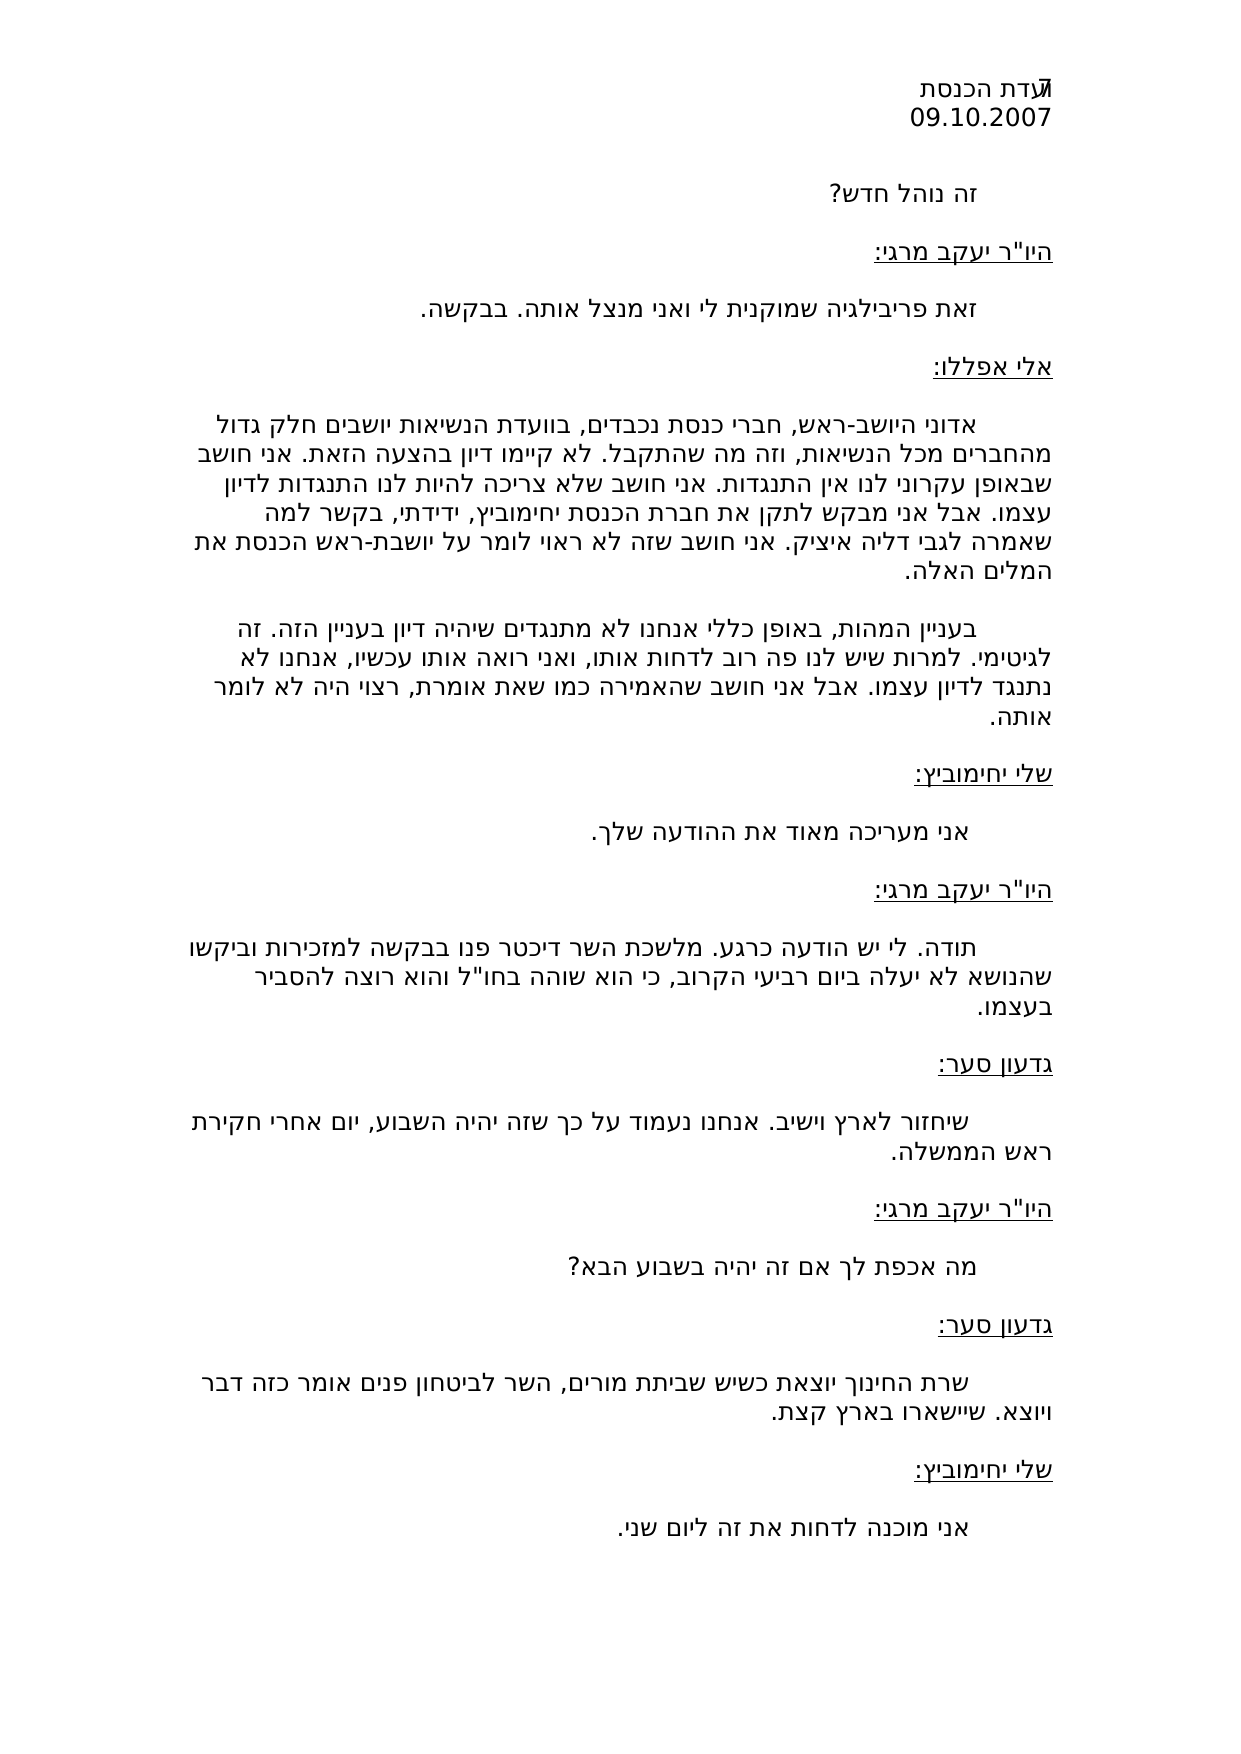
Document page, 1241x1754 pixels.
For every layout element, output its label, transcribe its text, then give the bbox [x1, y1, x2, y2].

text בעניין המהות, באופן כללי אנחנו לא מתנגדים שיהיה דיון בעניין הזה. זה לגיטימי. למרות שיש לנו פה רוב לדחות אותו, ואני רואה אותו עכשיו, אנחנו לא נתנגד לדיון עצמו. אבל אני חושב שהאמירה כמו שאת אומרת, רצוי היה לא לומר אותה. [187, 614, 1053, 731]
text אני מוכנה לדחות את זה ליום שני. [187, 1513, 1053, 1542]
text מה אכפת לך אם זה יהיה בשבוע הבא? [187, 1252, 1053, 1282]
text אני מעריכה מאוד את ההודעה שלך. [187, 817, 1053, 847]
text היו"ר יעקב מרגי: [187, 875, 1053, 904]
text שרת החינוך יוצאת כשיש שביתת מורים, השר לביטחון פנים אומר כזה דבר ויוצא. שיישארו בארץ קצת. [187, 1368, 1053, 1427]
text היו"ר יעקב מרגי: [187, 1194, 1053, 1224]
subtitle שלי יחימוביץ: [187, 759, 1053, 789]
text גדעון סער: [187, 1310, 1053, 1339]
text אדוני היושב-ראש, חברי כנסת נכבדים, בוועדת הנשיאות יושבים חלק גדול מהחברים מכל הנשיאות, וזה מה שהתקבל. לא קיימו דיון בהצעה הזאת. אני חושב שבאופן עקרוני לנו אין התנגדות. אני חושב שלא צריכה להיות לנו התנגדות לדיון עצמו. אבל אני מבקש לתקן את חברת הכנסת יחימוביץ, ידידתי, בקשר למה שאמרה לגבי דליה איציק. אני חושב שזה לא ראוי לומר על יושבת-ראש הכנסת את המלים האלה. [187, 410, 1053, 585]
text זה נוהל חדש? [187, 179, 1053, 208]
text זאת פריבילגיה שמוקנית לי ואני מנצל אותה. בבקשה. [187, 294, 1053, 324]
text גדעון סער: [187, 1049, 1053, 1079]
text שיחזור לארץ וישיב. אנחנו נעמוד על כך שזה יהיה השבוע, יום אחרי חקירת ראש הממשלה. [187, 1107, 1053, 1166]
text אלי אפללו: [187, 352, 1053, 382]
subtitle שלי יחימוביץ: [187, 1455, 1053, 1484]
text היו"ר יעקב מרגי: [187, 237, 1053, 266]
text תודה. לי יש הודעה כרגע. מלשכת השר דיכטר פנו בבקשה למזכירות וביקשו שהנושא לא יעלה ביום רביעי הקרוב, כי הוא שוהה בחו"ל והוא רוצה להסביר בעצמו. [187, 933, 1053, 1021]
